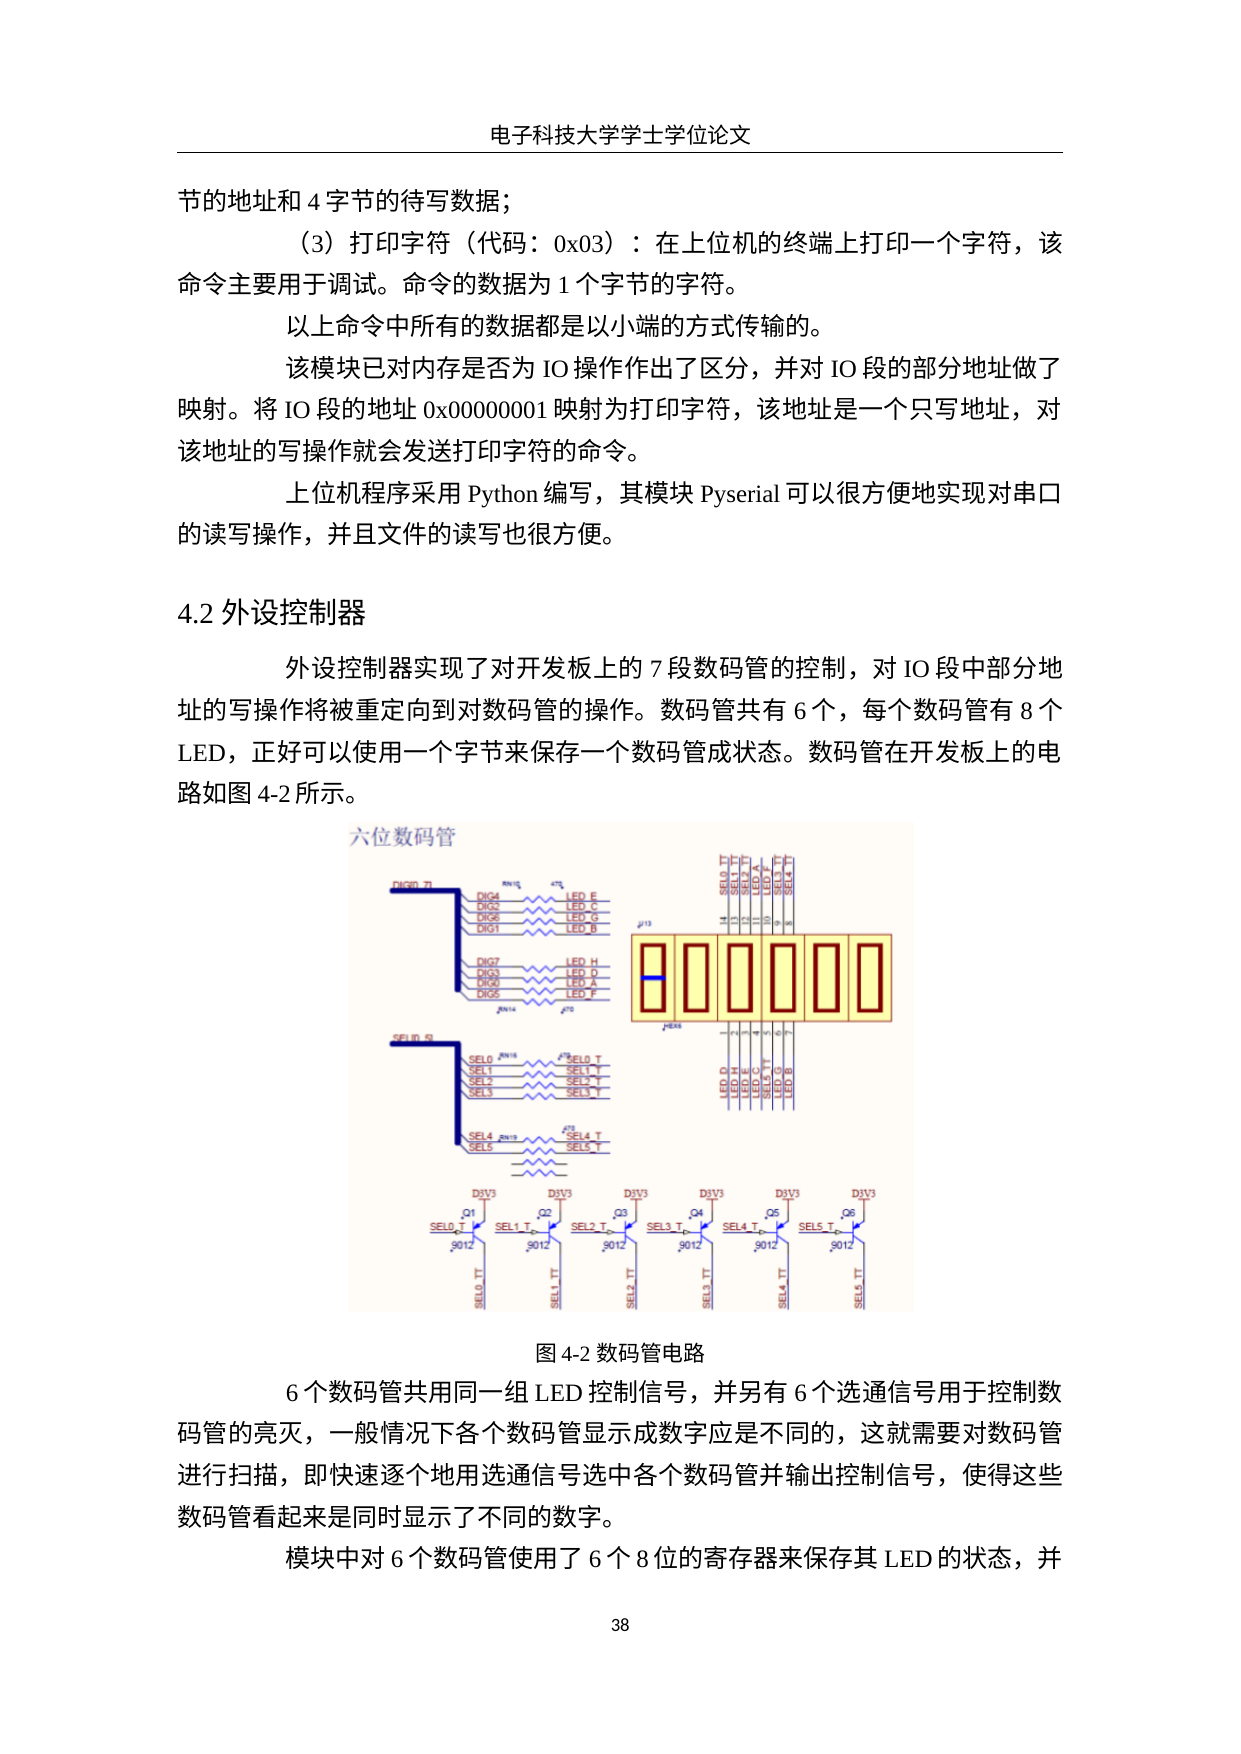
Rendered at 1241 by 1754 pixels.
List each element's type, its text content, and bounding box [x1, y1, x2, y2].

text （2）写数据（代码：0x02）：写一个32位的字，命令的数据包括4字节的地址和4字节的待写数据； [177, 177, 1063, 219]
text 外设控制器实现了对开发板上的7段数码管的控制，对IO段中部分地址的写操作将被重定向到对数码管的操作。数码管共有6个，每个数码管有8个LED，正好可以使用一个字节来保存一个数码管成状态。数码管在开发板上的电路如图4-2所示。 [177, 644, 1063, 811]
text 以上命令中所有的数据都是以小端的方式传输的。 [177, 302, 1063, 344]
text 该模块已对内存是否为IO操作作出了区分，并对IO段的部分地址做了映射。将IO段的地址0x00000001映射为打印字符，该地址是一个只写地址，对该地址的写操作就会发送打印字符的命令。 [177, 344, 1063, 469]
text 模块中对6个数码管使用了6个8位的寄存器来保存其LED的状态，并通过一个时序逻辑对选通信号进行扫描。这6个寄存器被分配了IO段上的地址，使得可以从程序中实现对数码管的控制。6个寄存器的地址分别为0x00000010到0x00000024，地址间隔为4。 [177, 1534, 1063, 1576]
text （3）打印字符（代码：0x03）：在上位机的终端上打印一个字符，该命令主要用于调试。命令的数据为1个字节的字符。 [177, 219, 1063, 302]
text 6个数码管共用同一组LED控制信号，并另有6个选通信号用于控制数码管的亮灭，一般情况下各个数码管显示成数字应是不同的，这就需要对数码管进行扫描，即快速逐个地用选通信号选中各个数码管并输出控制信号，使得这些数码管看起来是同时显示了不同的数字。 [177, 1368, 1063, 1534]
text 上位机程序采用Python编写，其模块Pyserial可以很方便地实现对串口的读写操作，并且文件的读写也很方便。 [177, 469, 1063, 552]
text 图4-2 数码管电路 [177, 1336, 1063, 1368]
picture [326, 811, 914, 1336]
text 4.2 外设控制器 [177, 590, 1063, 632]
